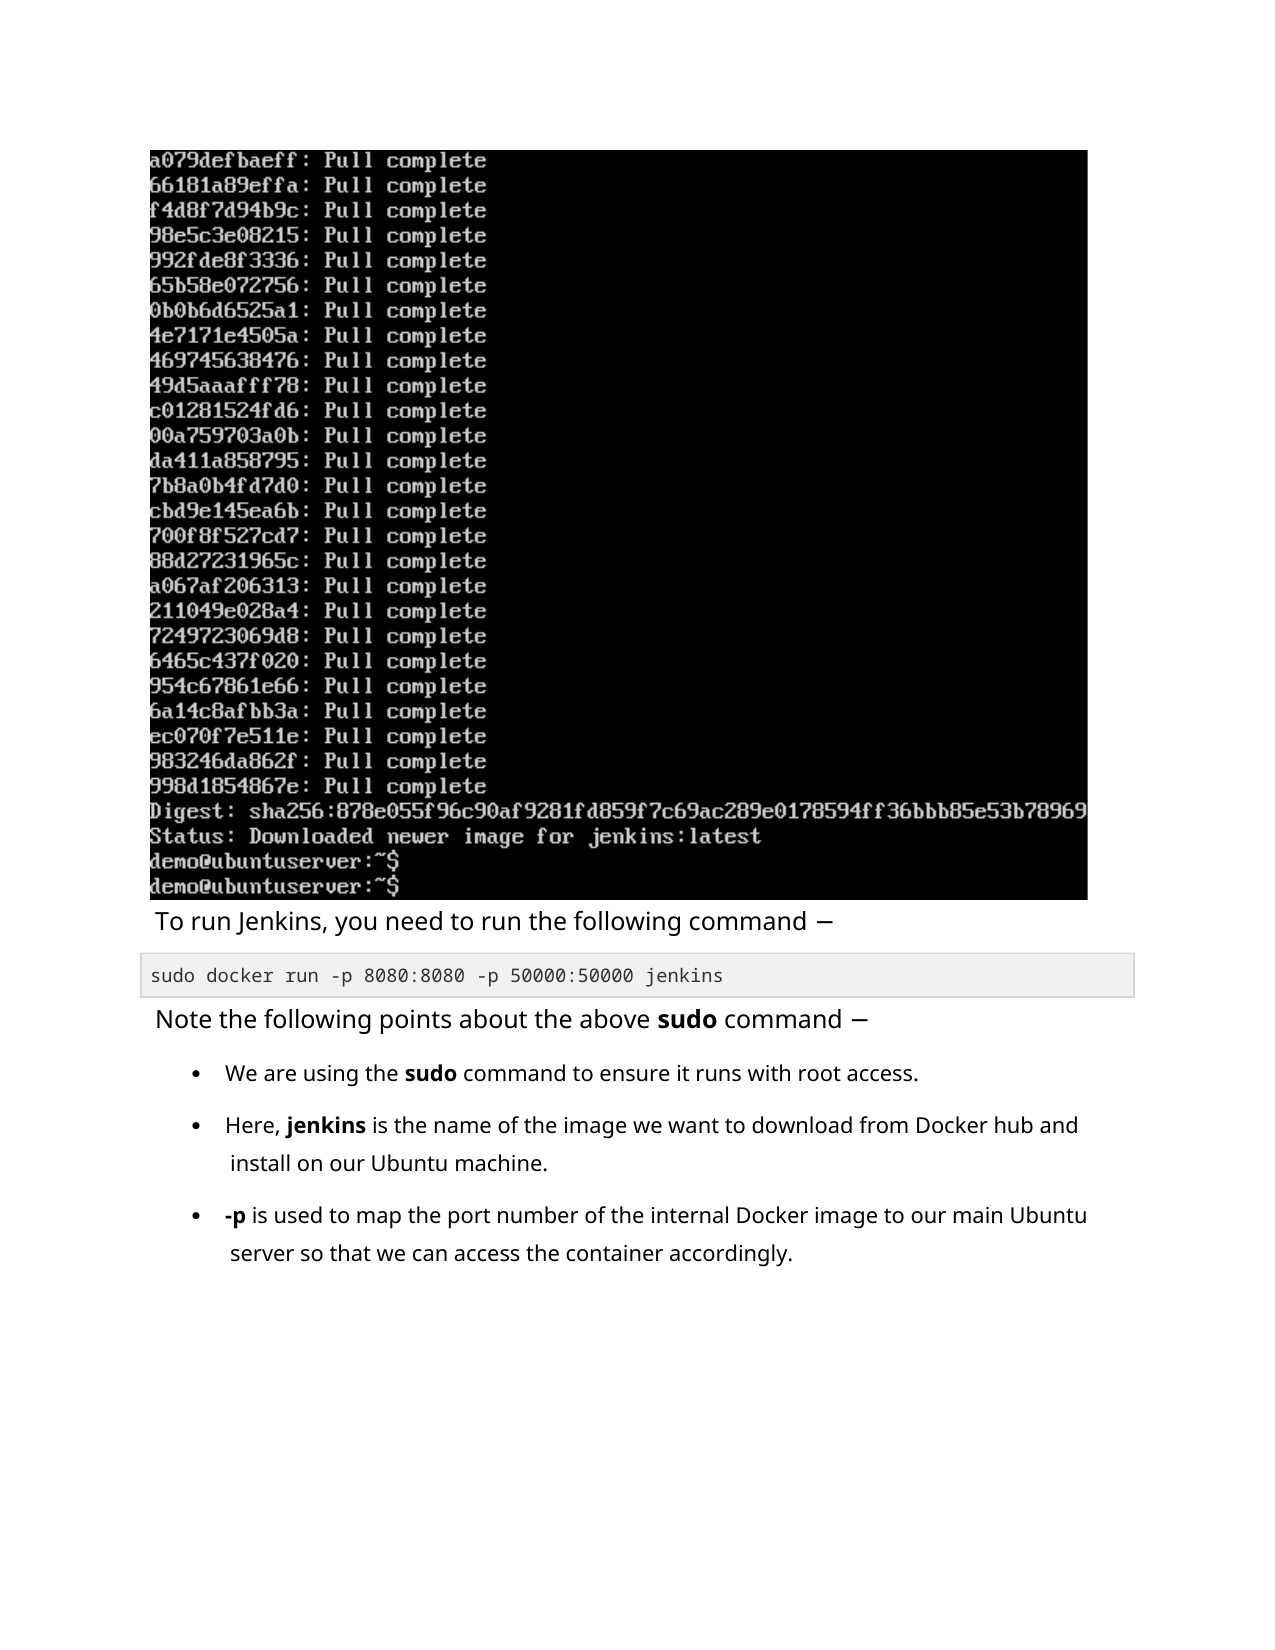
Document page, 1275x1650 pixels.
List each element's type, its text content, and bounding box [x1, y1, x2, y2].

text To run Jenkins, you need to run the following command − [155, 900, 1120, 937]
list We are using the sudo command to ensure it runs with root access. [192, 1050, 1120, 1088]
picture [150, 150, 1088, 900]
text sudo docker run -p 8080:8080 -p 50000:50000 jenkins [142, 954, 1133, 996]
list Here, jenkins is the name of the image we want to download from Docker hub and install on our Ubuntu machine. [192, 1103, 1120, 1178]
text Note the following points about the above sudo command − [155, 998, 1120, 1035]
list -p is used to map the port number of the internal Docker image to our main Ubuntu server so that we can access the container accordingly. [192, 1193, 1120, 1268]
